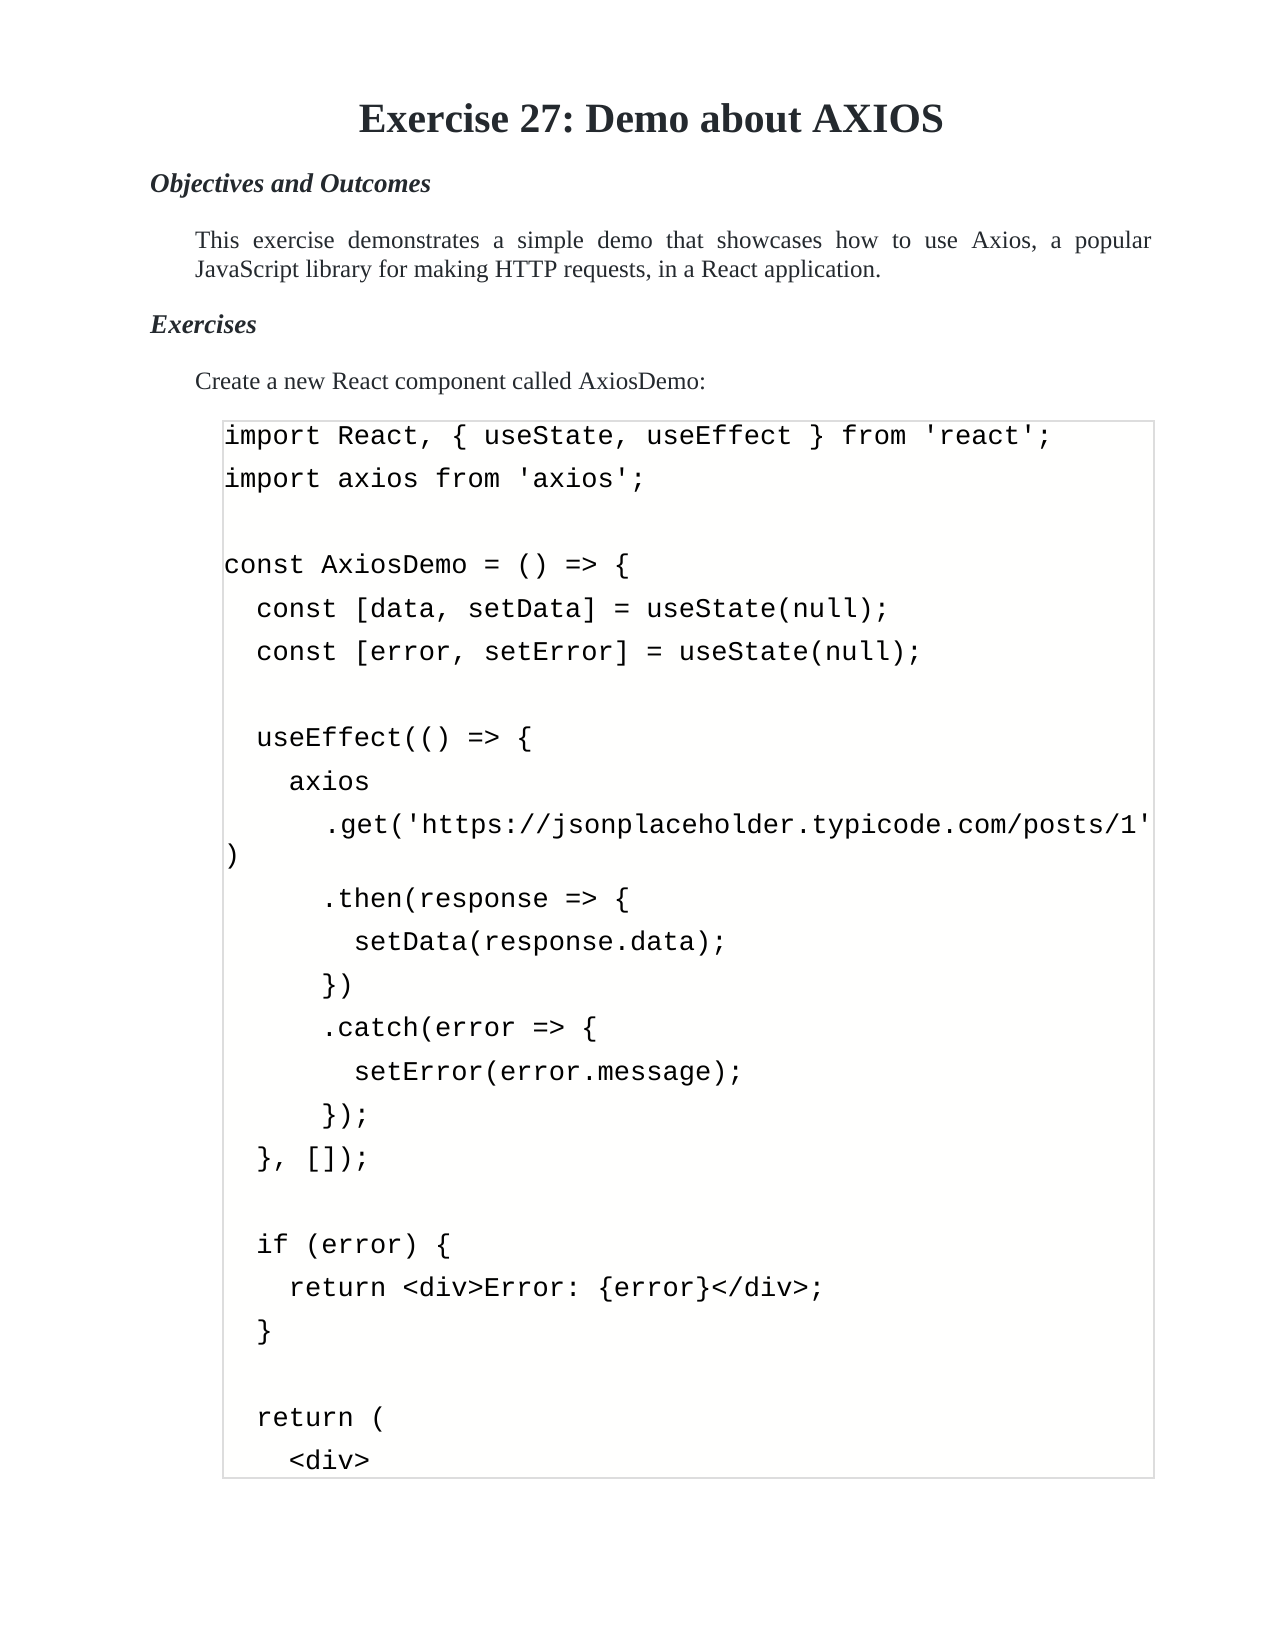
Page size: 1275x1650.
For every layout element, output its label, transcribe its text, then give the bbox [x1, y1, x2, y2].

text }); [224, 1099, 1153, 1131]
text Objectives and Outcomes [150, 167, 1153, 198]
text const AxiosDemo = () => { [224, 550, 1153, 582]
text }, []); [224, 1142, 1153, 1175]
text .then(response => { [224, 883, 1153, 915]
text useEffect(() => { [224, 723, 1153, 755]
text import axios from 'axios'; [224, 463, 1153, 496]
text Exercises [150, 308, 1153, 339]
text setError(error.message); [224, 1056, 1153, 1088]
text } [224, 1315, 1153, 1348]
text const [data, setData] = useState(null); [224, 593, 1153, 625]
text if (error) { [224, 1229, 1153, 1261]
text Exercise 27: Demo about AXIOS [150, 94, 1153, 142]
text axios [224, 766, 1153, 798]
text Create a new React component called AxiosDemo: [195, 366, 1153, 395]
text .catch(error => { [224, 1013, 1153, 1045]
text <div> [224, 1445, 1153, 1477]
text }) [224, 969, 1153, 1002]
text return ( [224, 1402, 1153, 1434]
text setData(response.data); [224, 926, 1153, 958]
text const [error, setError] = useState(null); [224, 636, 1153, 668]
text import React, { useState, useEffect } from 'react'; [224, 422, 1153, 452]
text .get('https://jsonplaceholder.typicode.com/posts/1') [224, 809, 1153, 872]
text return <div>Error: {error}</div>; [224, 1272, 1153, 1304]
text This exercise demonstrates a simple demo that showcases how to use Axios, a popular JavaScript library for making HTTP requests, in a React application. [195, 225, 1153, 283]
